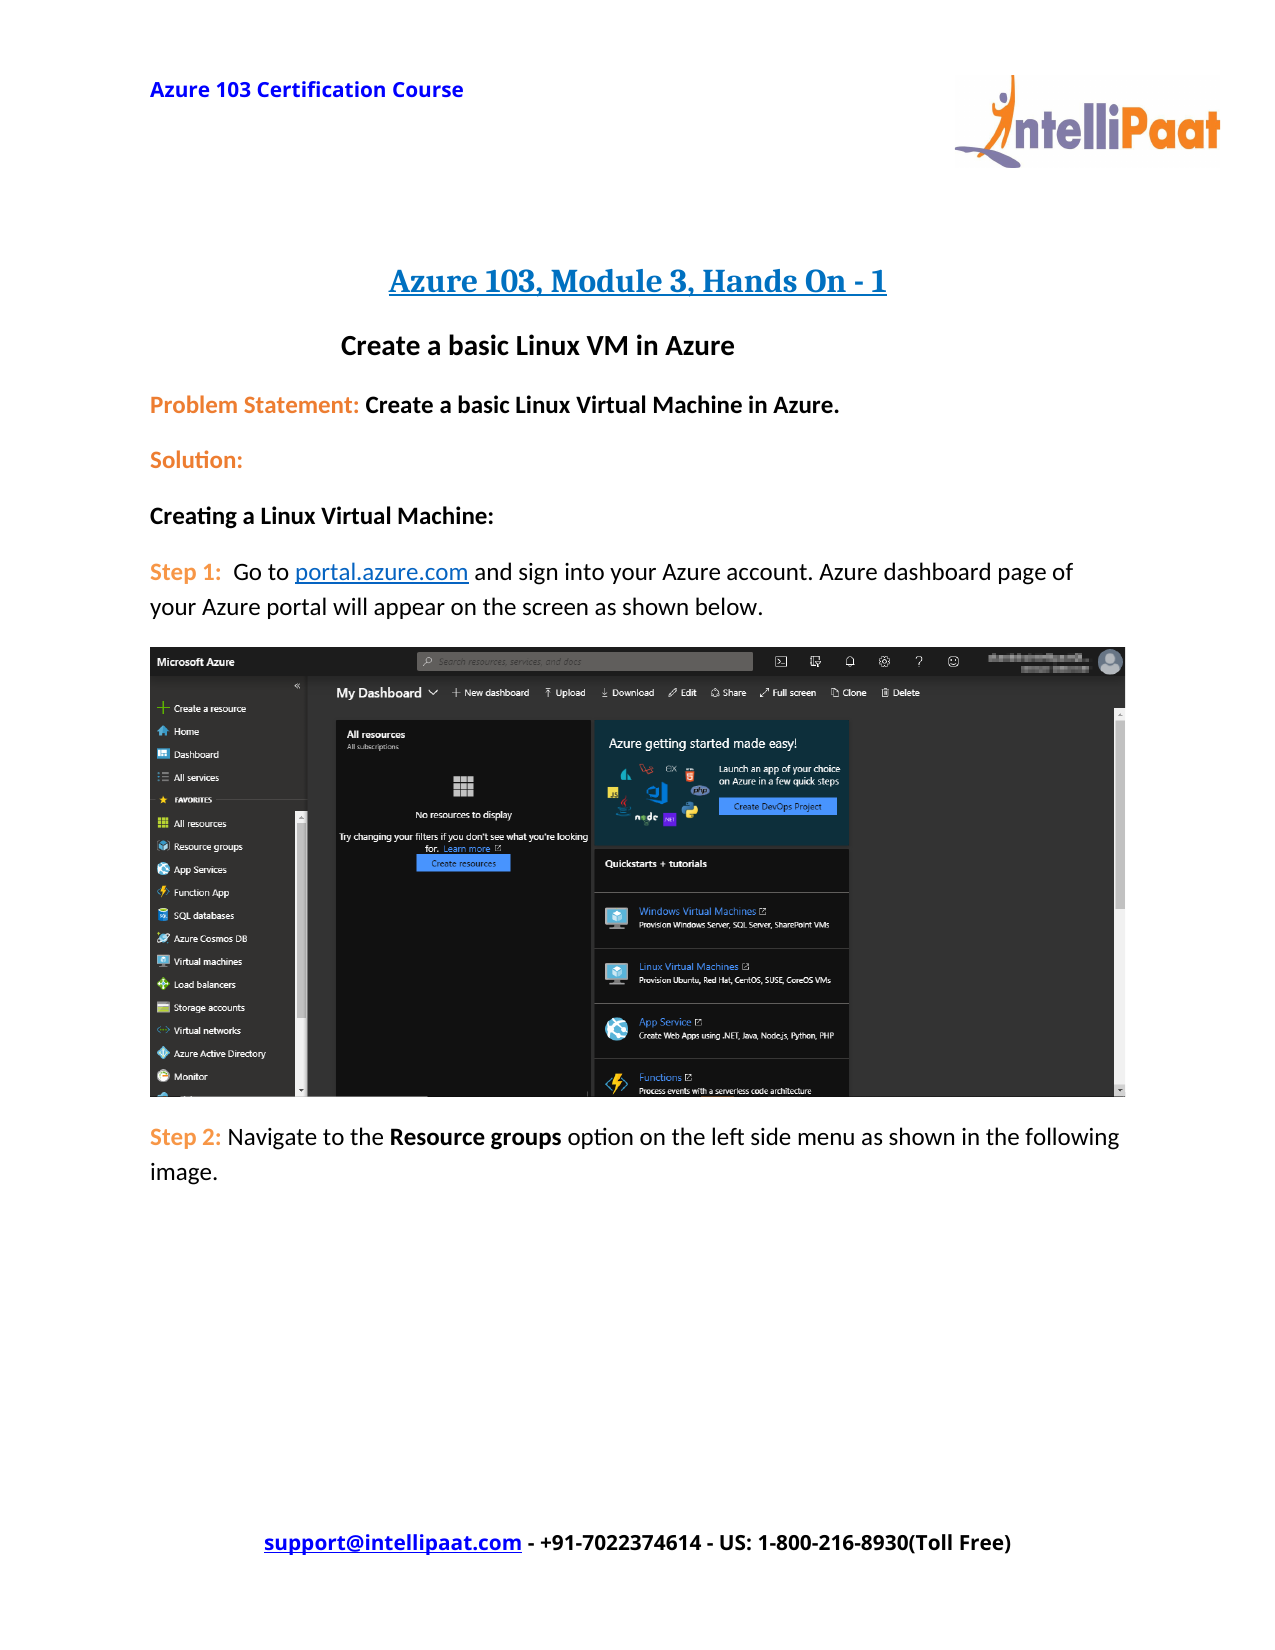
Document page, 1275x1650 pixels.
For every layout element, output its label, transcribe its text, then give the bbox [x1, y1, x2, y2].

picture [150, 647, 1125, 1097]
text Problem Statement: Create a basic Linux Virtual Machine in Azure. [150, 389, 1125, 419]
text Azure 103, Module 3, Hands On - 1 [150, 262, 1125, 300]
picture [954, 75, 1221, 168]
text Solution: [150, 444, 1125, 475]
text Create a basic Linux VM in Azure [150, 327, 1125, 363]
text Step 1: Go to portal.azure.com and sign into your Azure account. Azure dashboard page of your Azure portal will appear on the screen as shown below. [150, 556, 1125, 622]
text Creating a Linux Virtual Machine: [150, 500, 1125, 531]
text Step 2: Navigate to the Resource groups option on the left side menu as shown in the following image. [150, 1122, 1125, 1187]
